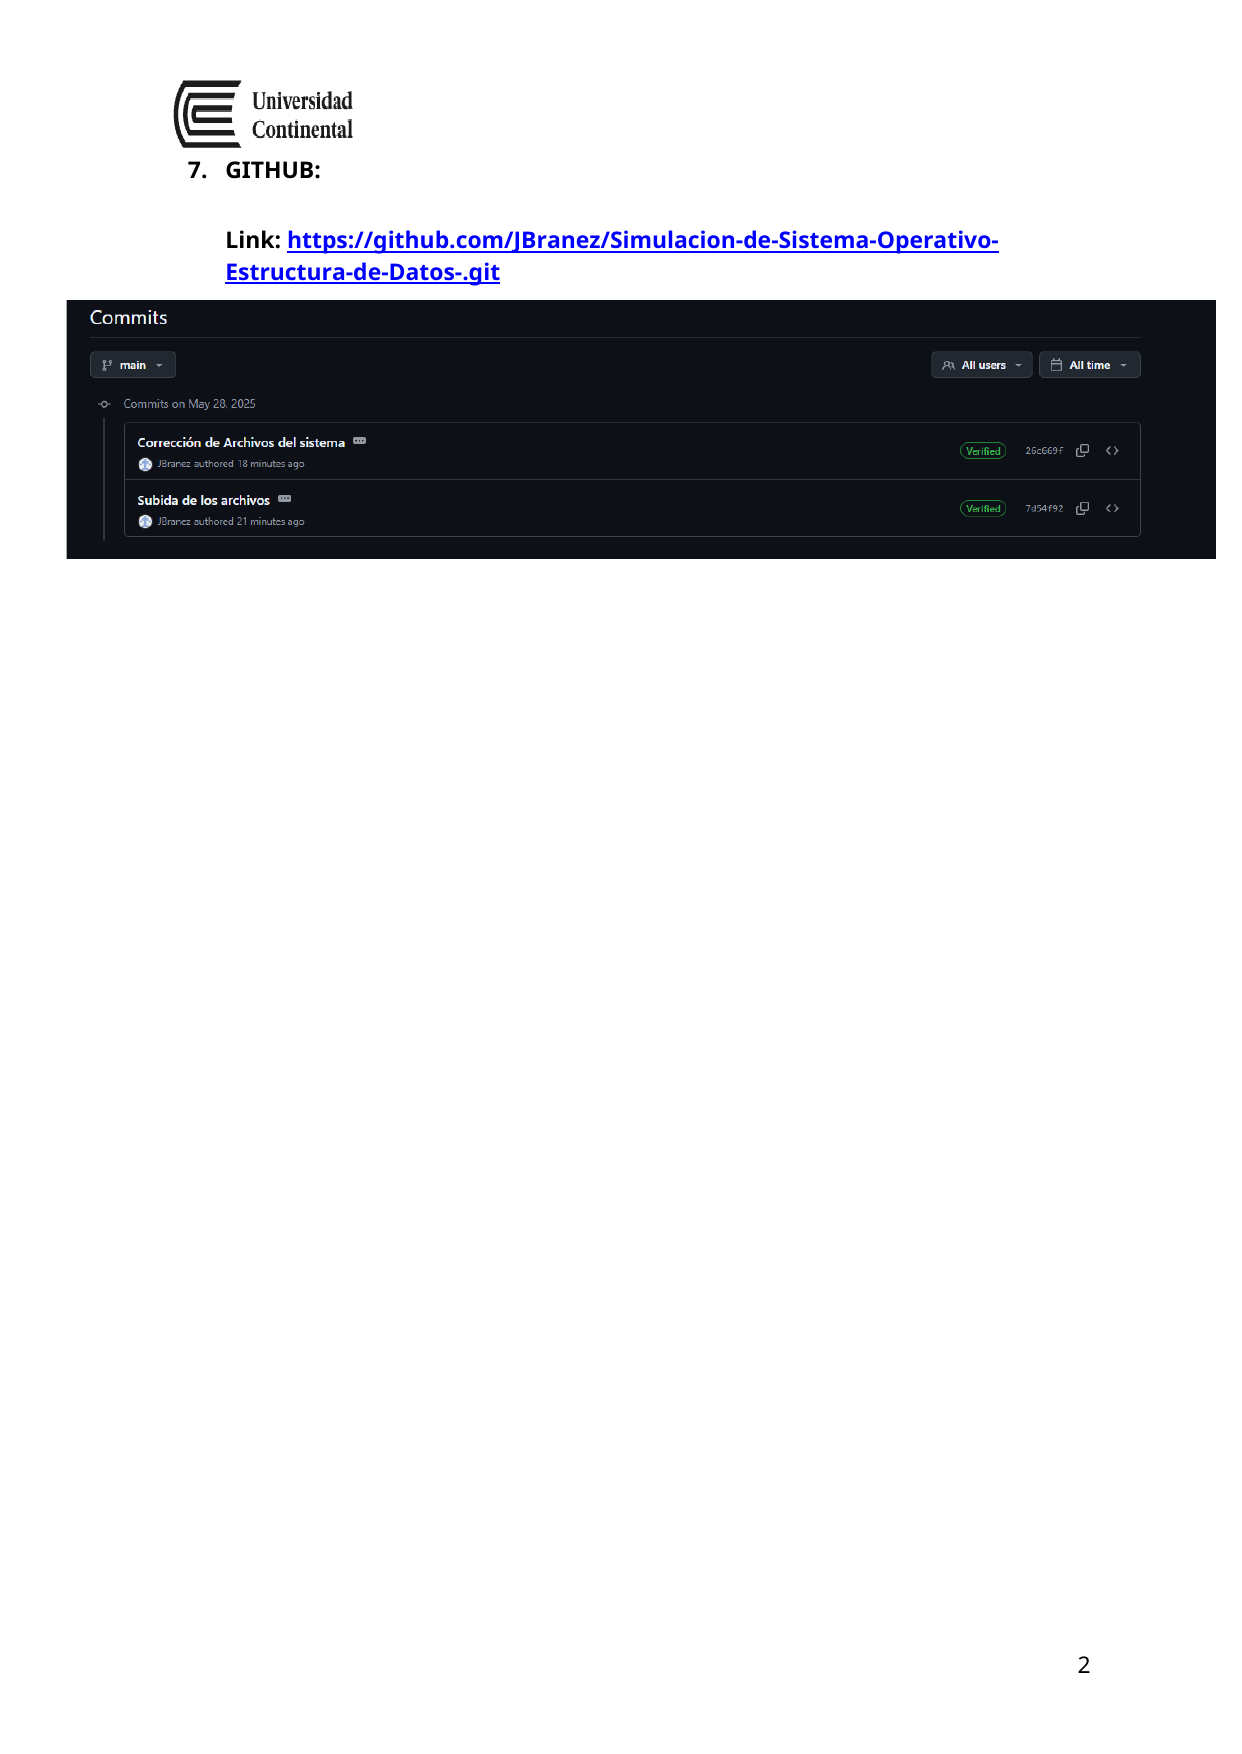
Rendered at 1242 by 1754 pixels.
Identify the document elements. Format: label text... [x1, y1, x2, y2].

picture [168, 75, 357, 154]
picture [66, 300, 1216, 559]
list Link: https://github.com/JBranez/Simulacion-de-Sistema-Operativo-Estructura-de-Datos-.git [225, 224, 1093, 287]
list GITHUB: [188, 154, 1094, 185]
